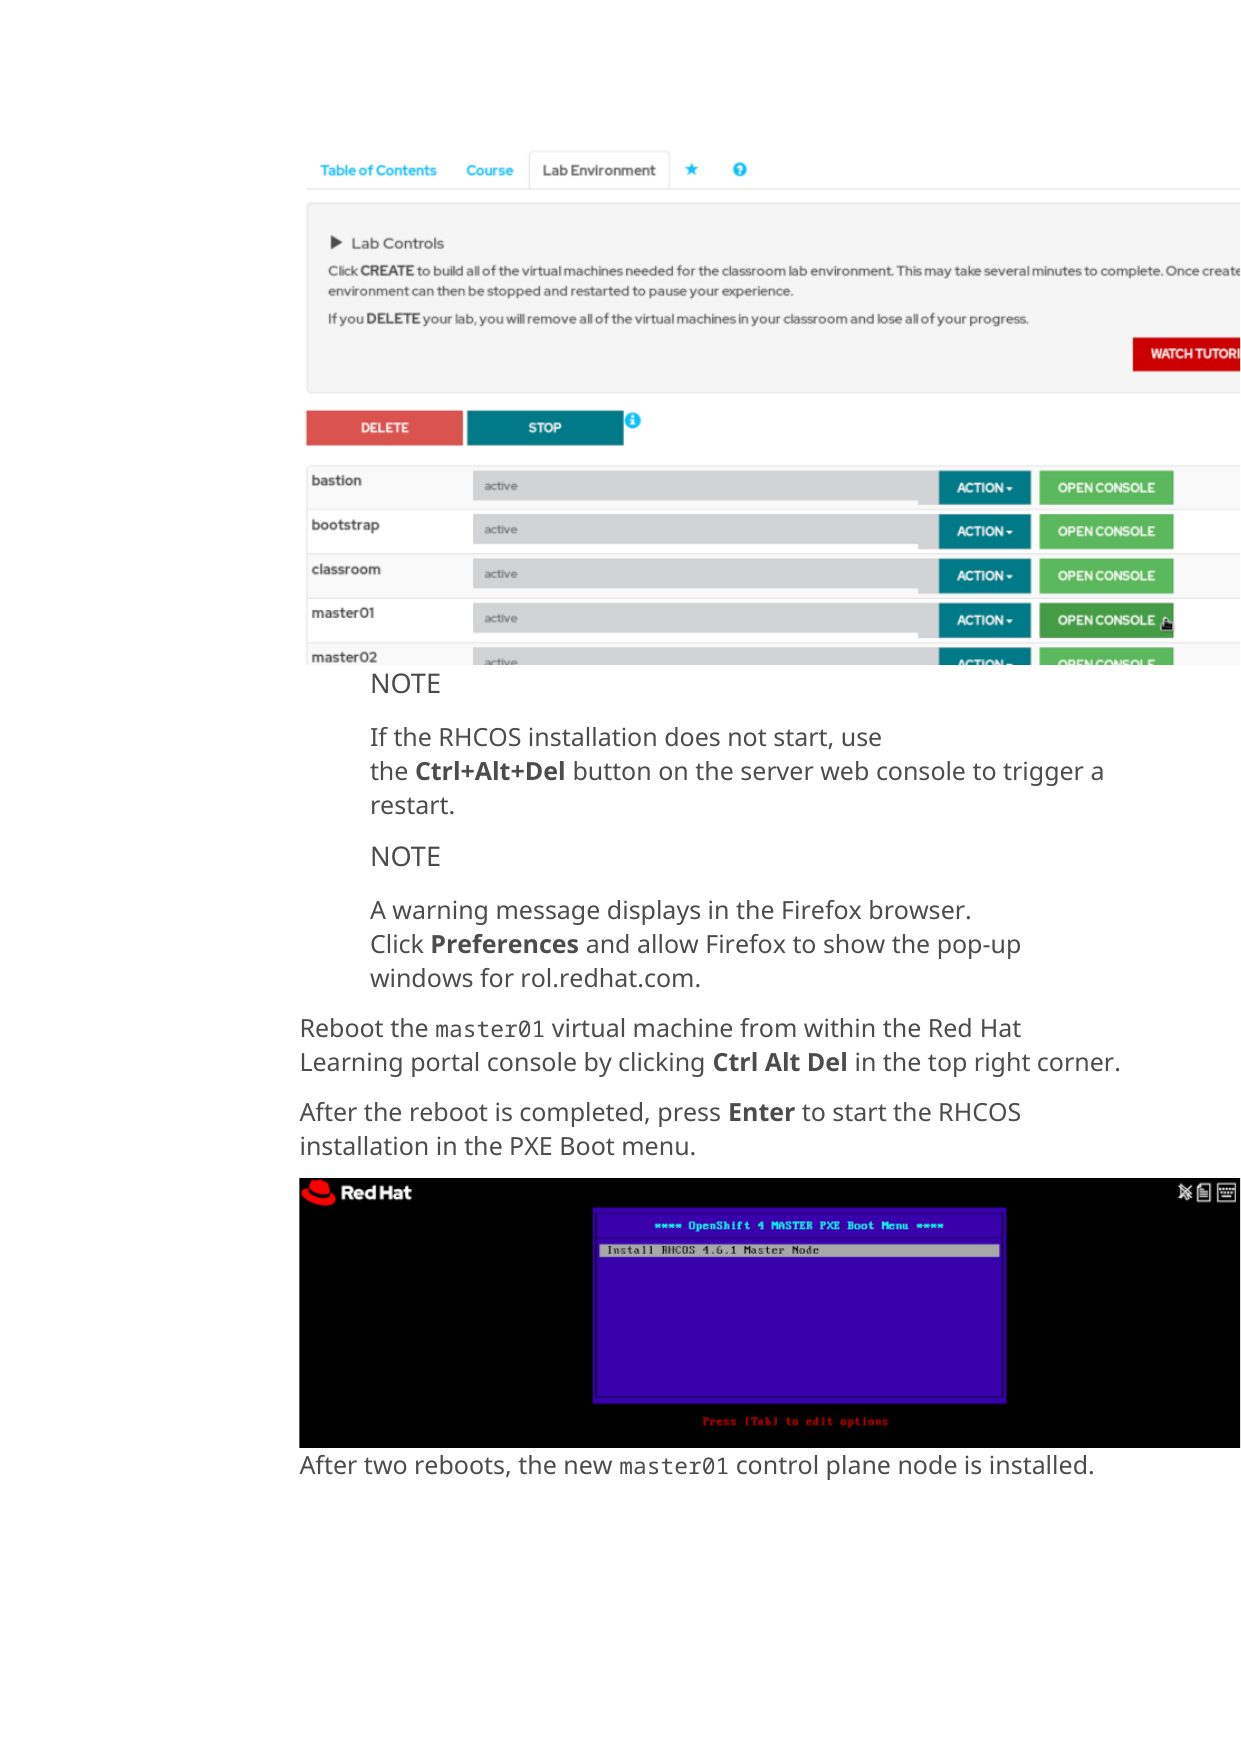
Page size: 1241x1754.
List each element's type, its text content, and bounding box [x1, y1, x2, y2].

text After two reboots, the new master01 control plane node is installed. [299, 1448, 1122, 1482]
text Reboot the master01 virtual machine from within the Red Hat Learning portal console by clicking Ctrl Alt Del in the top right corner. [299, 1011, 1122, 1079]
text A warning message displays in the Firefox browser. Click Preferences and allow Firefox to show the pop-up windows for rol.redhat.com. [370, 893, 1122, 995]
text If the RHCOS installation does not start, use the Ctrl+Alt+Del button on the server web console to trigger a restart. [370, 719, 1122, 822]
text After the reboot is completed, press Enter to start the RHCOS installation in the PXE Boot menu. [299, 1094, 1122, 1162]
picture [299, 147, 1241, 665]
subtitle NOTE [370, 837, 1122, 874]
subtitle NOTE [370, 665, 1122, 701]
picture [299, 1178, 1241, 1448]
